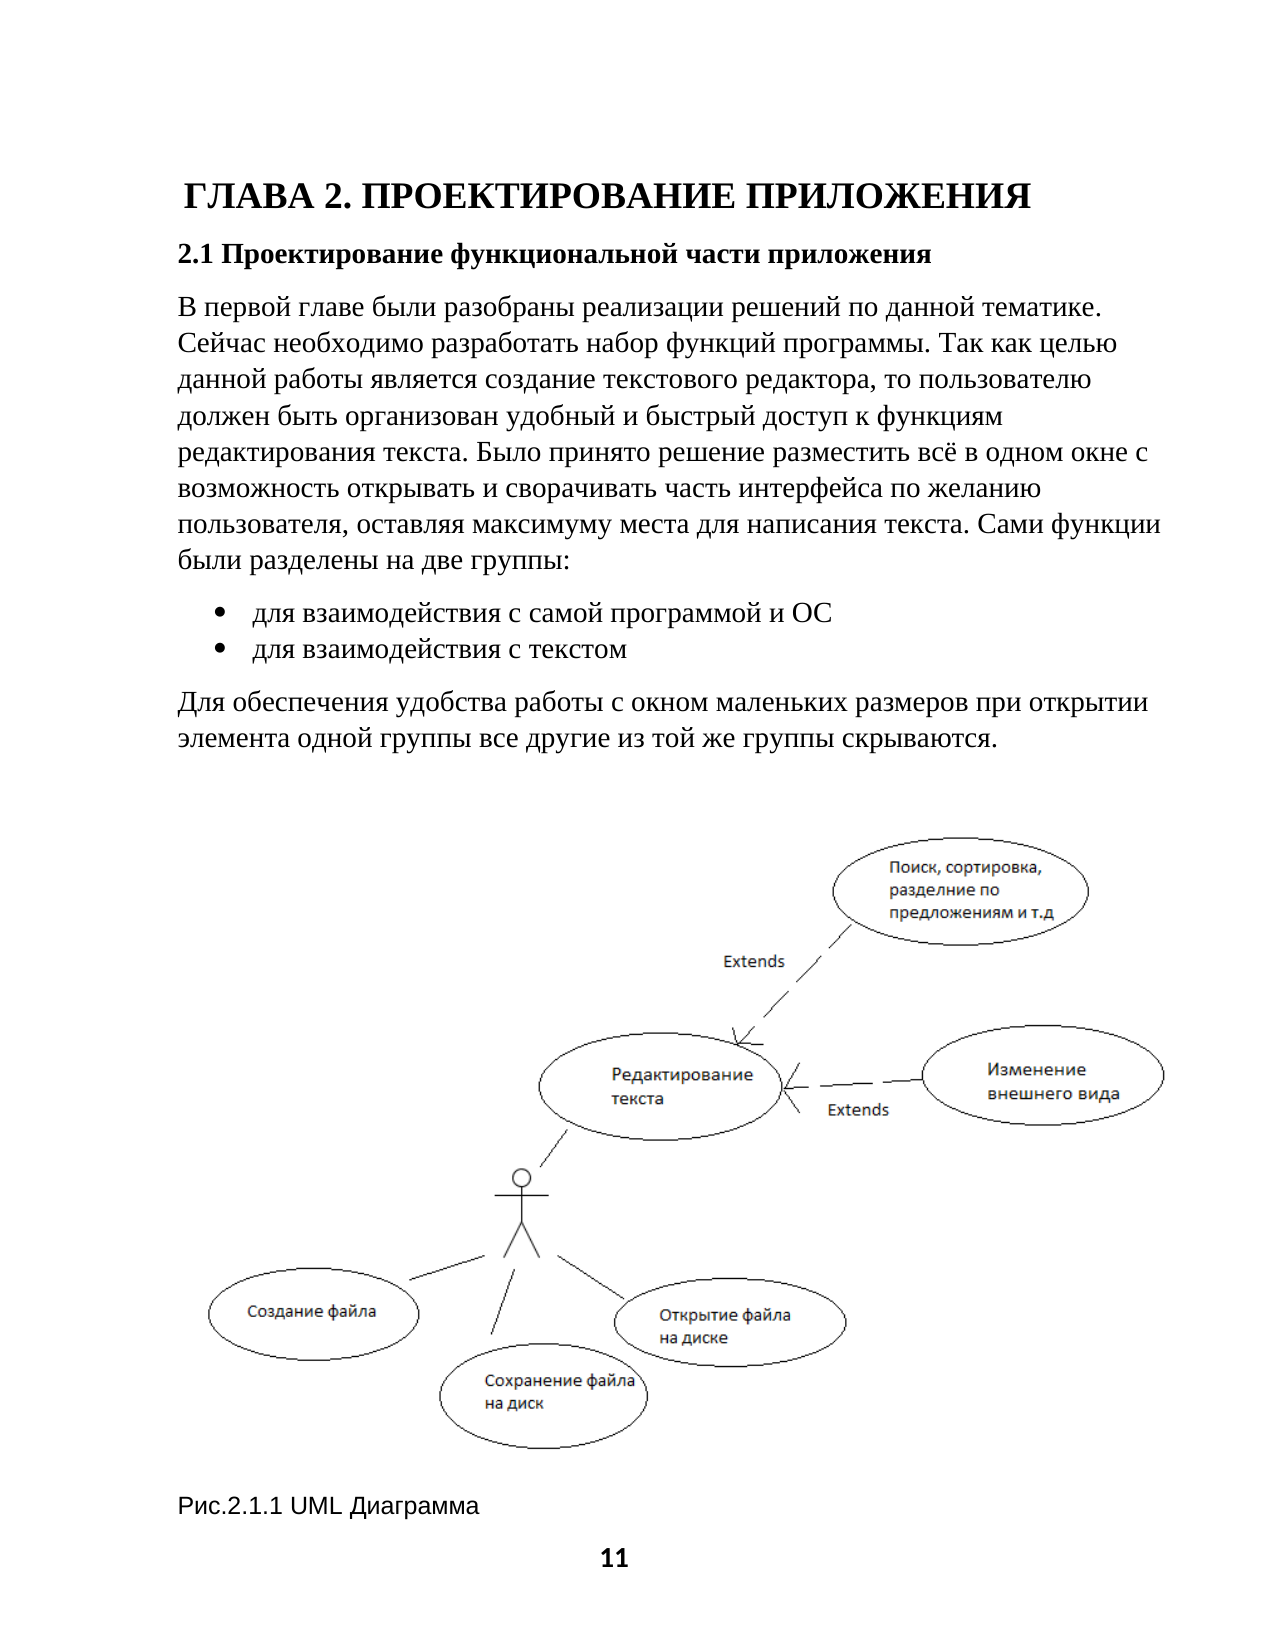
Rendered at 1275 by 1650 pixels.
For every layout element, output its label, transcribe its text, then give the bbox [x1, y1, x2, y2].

text 11 [177, 1539, 1186, 1575]
picture [177, 821, 1187, 1473]
text 2.1 Проектирование функциональной части приложения [177, 236, 1186, 270]
list для взаимодействия с самой программой и ОС [215, 595, 1186, 629]
text В первой главе были разобраны реализации решений по данной тематике. Сейчас необходимо разработать набор функций программы. Так как целью данной работы является создание текстового редактора, то пользователю должен быть организован удобный и быстрый доступ к функциям редактирования текста. Было принято решение разместить всё в одном окне с возможность открывать и сворачивать часть интерфейса по желанию пользователя, оставляя максимуму места для написания текста. Сами функции были разделены на две группы: [177, 289, 1186, 576]
list для взаимодействия с текстом [215, 631, 1186, 665]
text Для обеспечения удобства работы с окном маленьких размеров при открытии элемента одной группы все другие из той же группы скрываются. [177, 684, 1186, 754]
text ГЛАВА 2. ПРОЕКТИРОВАНИЕ ПРИЛОЖЕНИЯ [177, 173, 1186, 216]
text Рис.2.1.1 UML Диаграмма [177, 1491, 1186, 1520]
